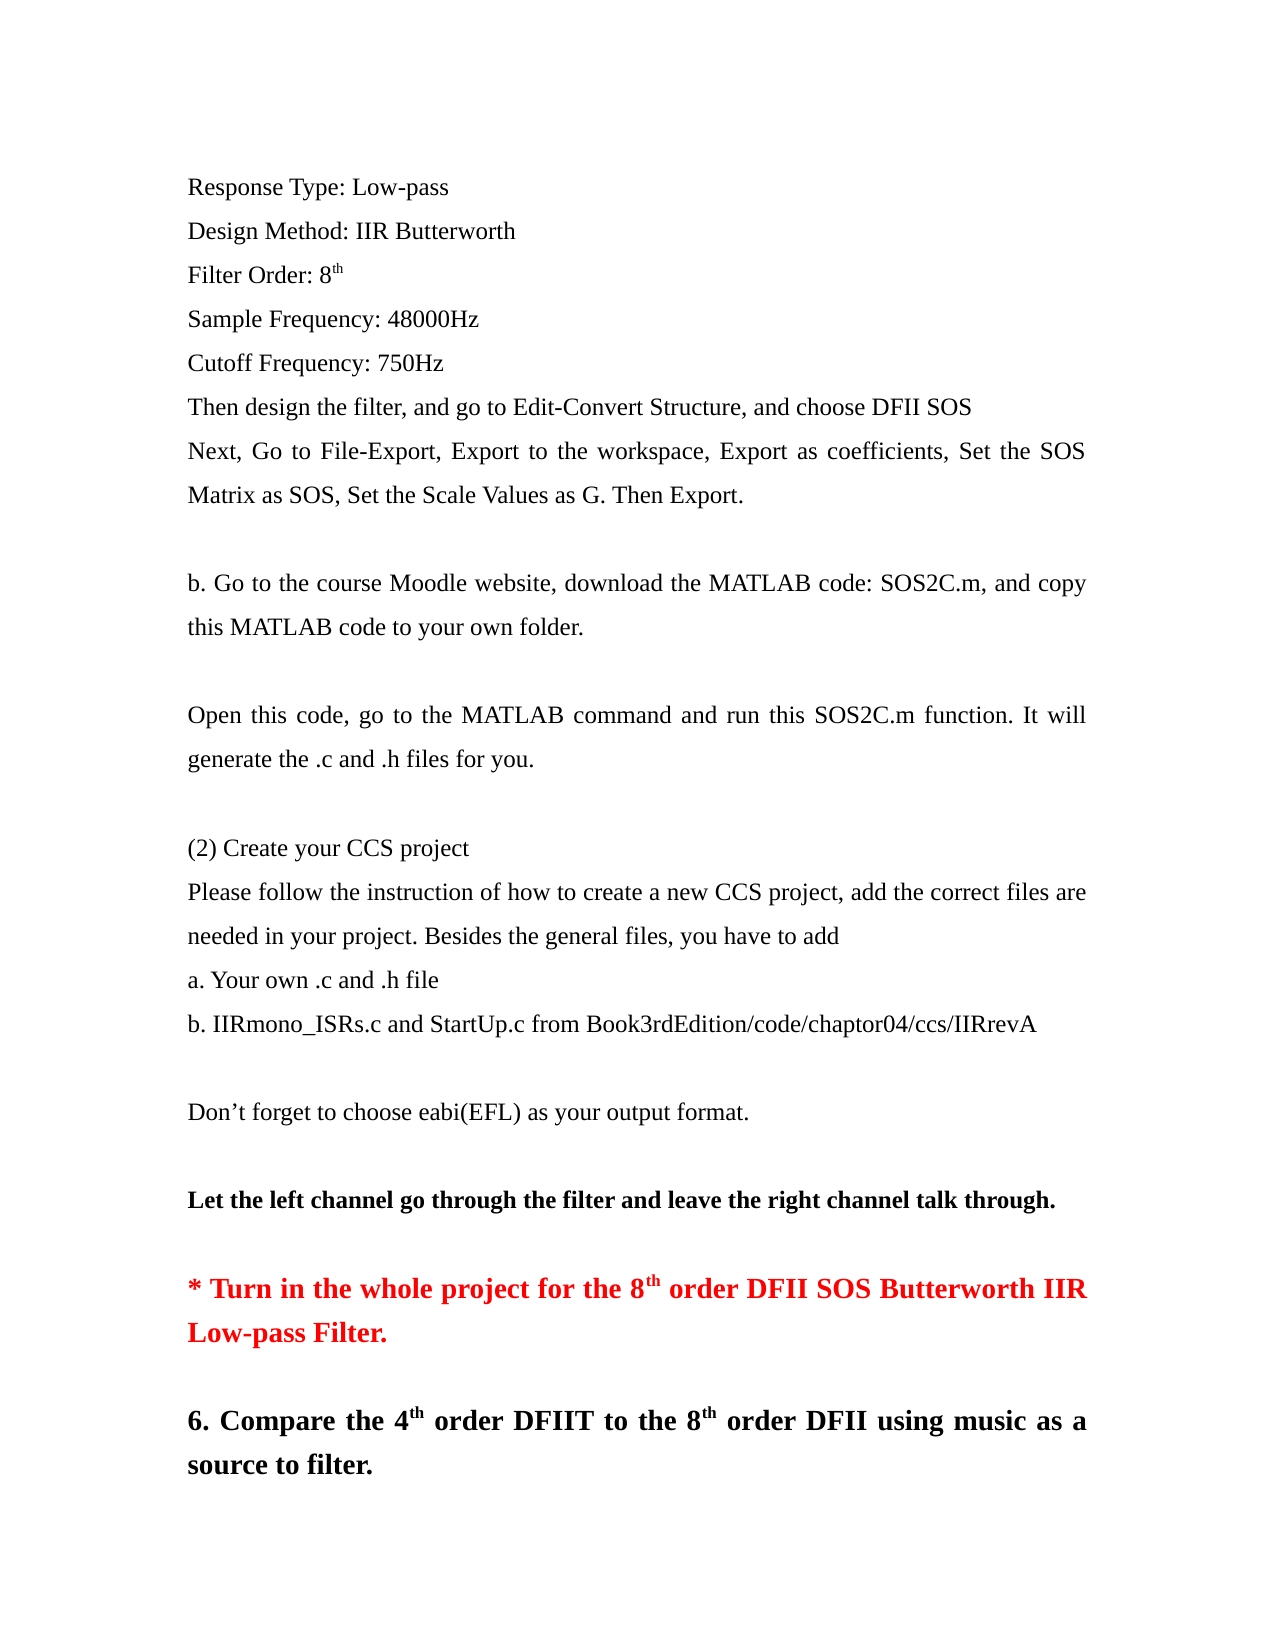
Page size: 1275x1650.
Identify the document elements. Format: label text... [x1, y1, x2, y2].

text Design Method: IIR Butterworth [187, 208, 1087, 252]
text Let the left channel go through the filter and leave the right channel talk through. [187, 1177, 1087, 1222]
text Next, Go to File-Export, Export to the workspace, Export as coefficients, Set the SOS Matrix as SOS, Set the Scale Values as G. Then Export. [187, 428, 1087, 517]
text Then design the filter, and go to Edit-Convert Structure, and choose DFII SOS [187, 384, 1087, 428]
text Filter Order: 8th [187, 252, 1087, 296]
text Open this code, go to the MATLAB command and run this SOS2C.m function. It will generate the .c and .h files for you. [187, 693, 1087, 781]
text (2) Create your CCS project [187, 825, 1087, 869]
text a. Your own .c and .h file [187, 957, 1087, 1001]
text 6. Compare the 4th order DFIIT to the 8th order DFII using music as a source to filter. [187, 1398, 1087, 1486]
text Response Type: Low-pass [187, 164, 1087, 208]
text b. Go to the course Moodle website, download the MATLAB code: SOS2C.m, and copy this MATLAB code to your own folder. [187, 561, 1087, 649]
text Sample Frequency: 48000Hz [187, 296, 1087, 340]
text Please follow the instruction of how to create a new CCS project, add the correct files are needed in your project. Besides the general files, you have to add [187, 869, 1087, 957]
text b. IIRmono_ISRs.c and StartUp.c from Book3rdEdition/code/chaptor04/ccs/IIRrevA [187, 1001, 1087, 1045]
text Don’t forget to choose eabi(EFL) as your output format. [187, 1089, 1087, 1133]
text * Turn in the whole project for the 8th order DFII SOS Butterworth IIR Low-pass Filter. [187, 1266, 1087, 1354]
text Cutoff Frequency: 750Hz [187, 340, 1087, 384]
